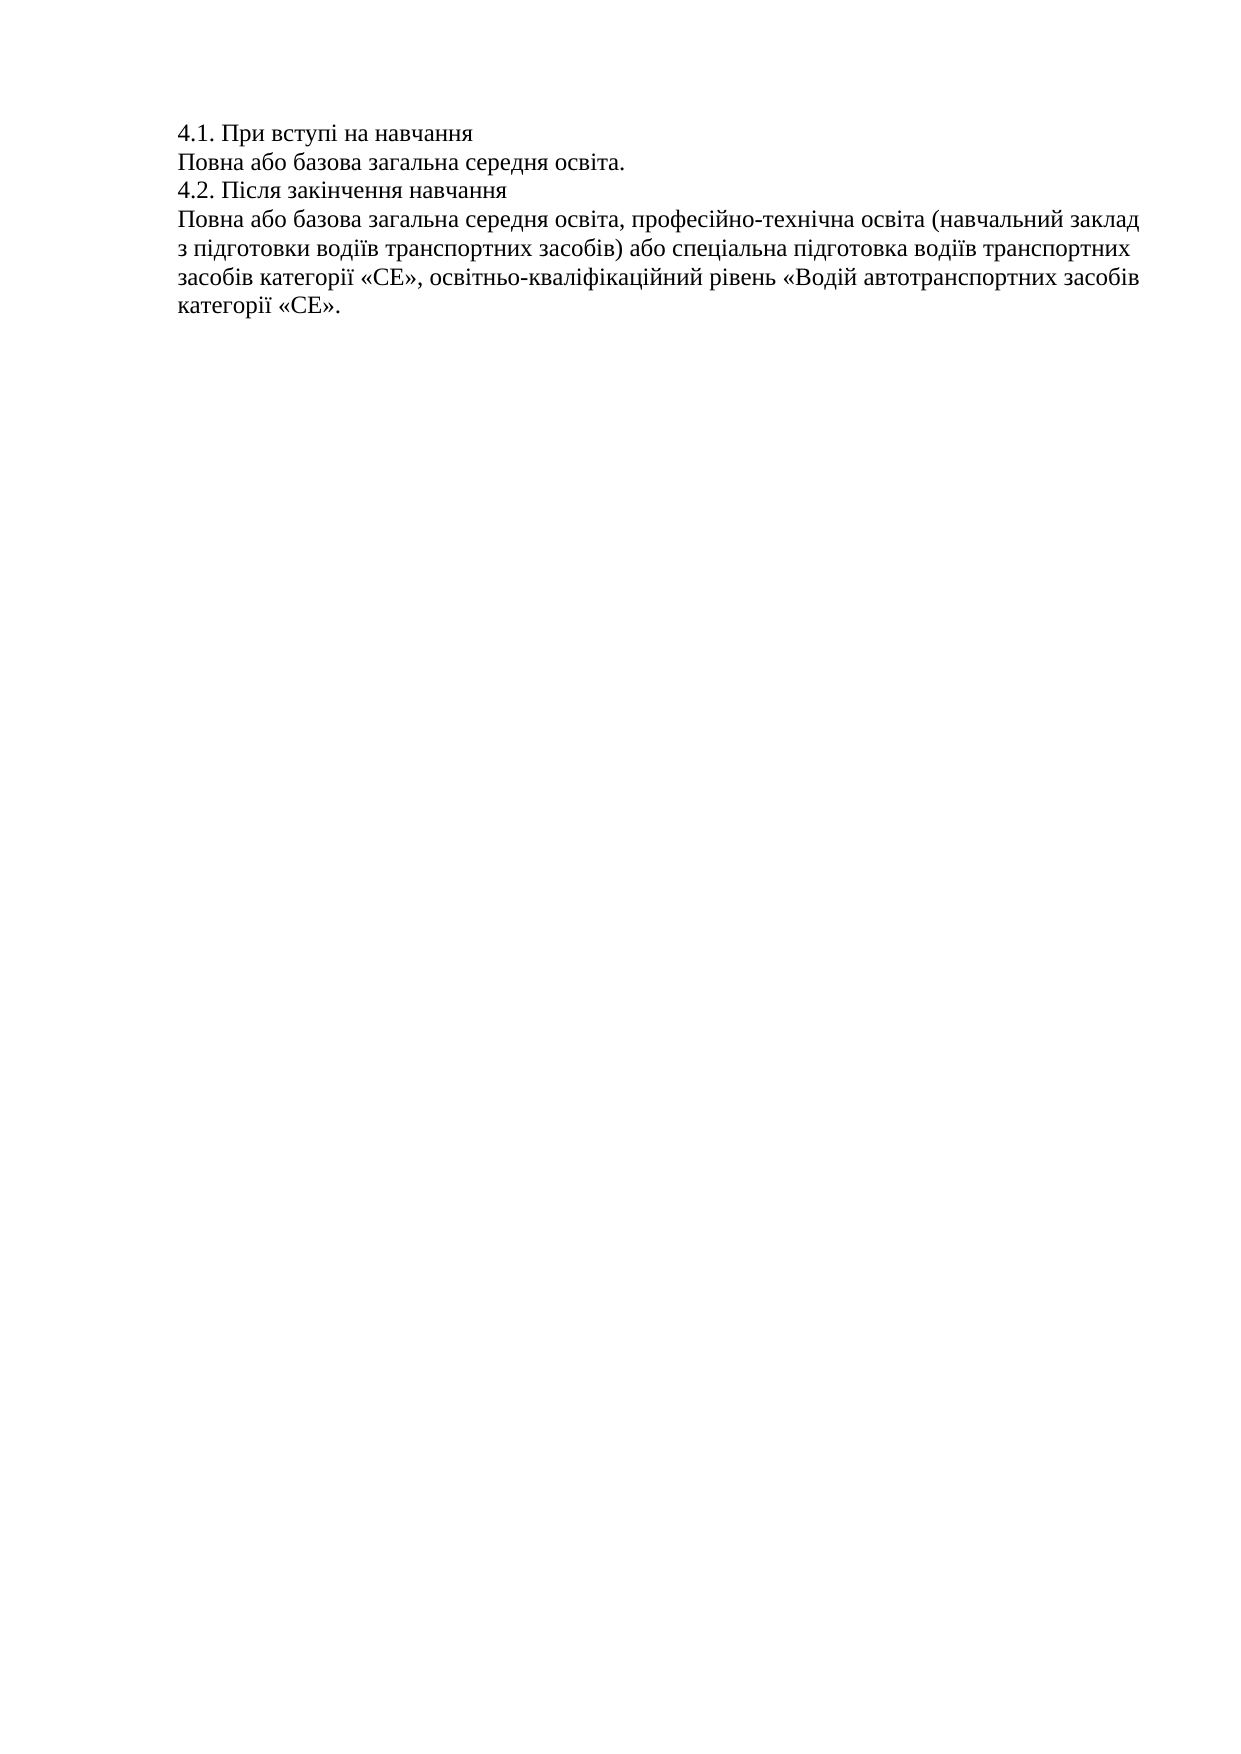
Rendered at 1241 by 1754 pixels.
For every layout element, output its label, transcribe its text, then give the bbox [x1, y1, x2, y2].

text Повна або базова загальна середня освіта, професiйно-технiчна освiта (навчальний заклад з пiдготовки водiїв транспортних засобiв) або спецiальна пiдготовка водiїв транспортних засобiв категорiї «СЕ», освітньо-кваліфікаційний рівень «Водій автотранспортних засобів категорії «СЕ». [177, 204, 1152, 319]
text 4.2. Після закінчення навчання [177, 176, 1152, 204]
text 4.1. При вступі на навчання [177, 118, 1152, 147]
text Повна або базова загальна середня освiта. [177, 147, 1152, 176]
